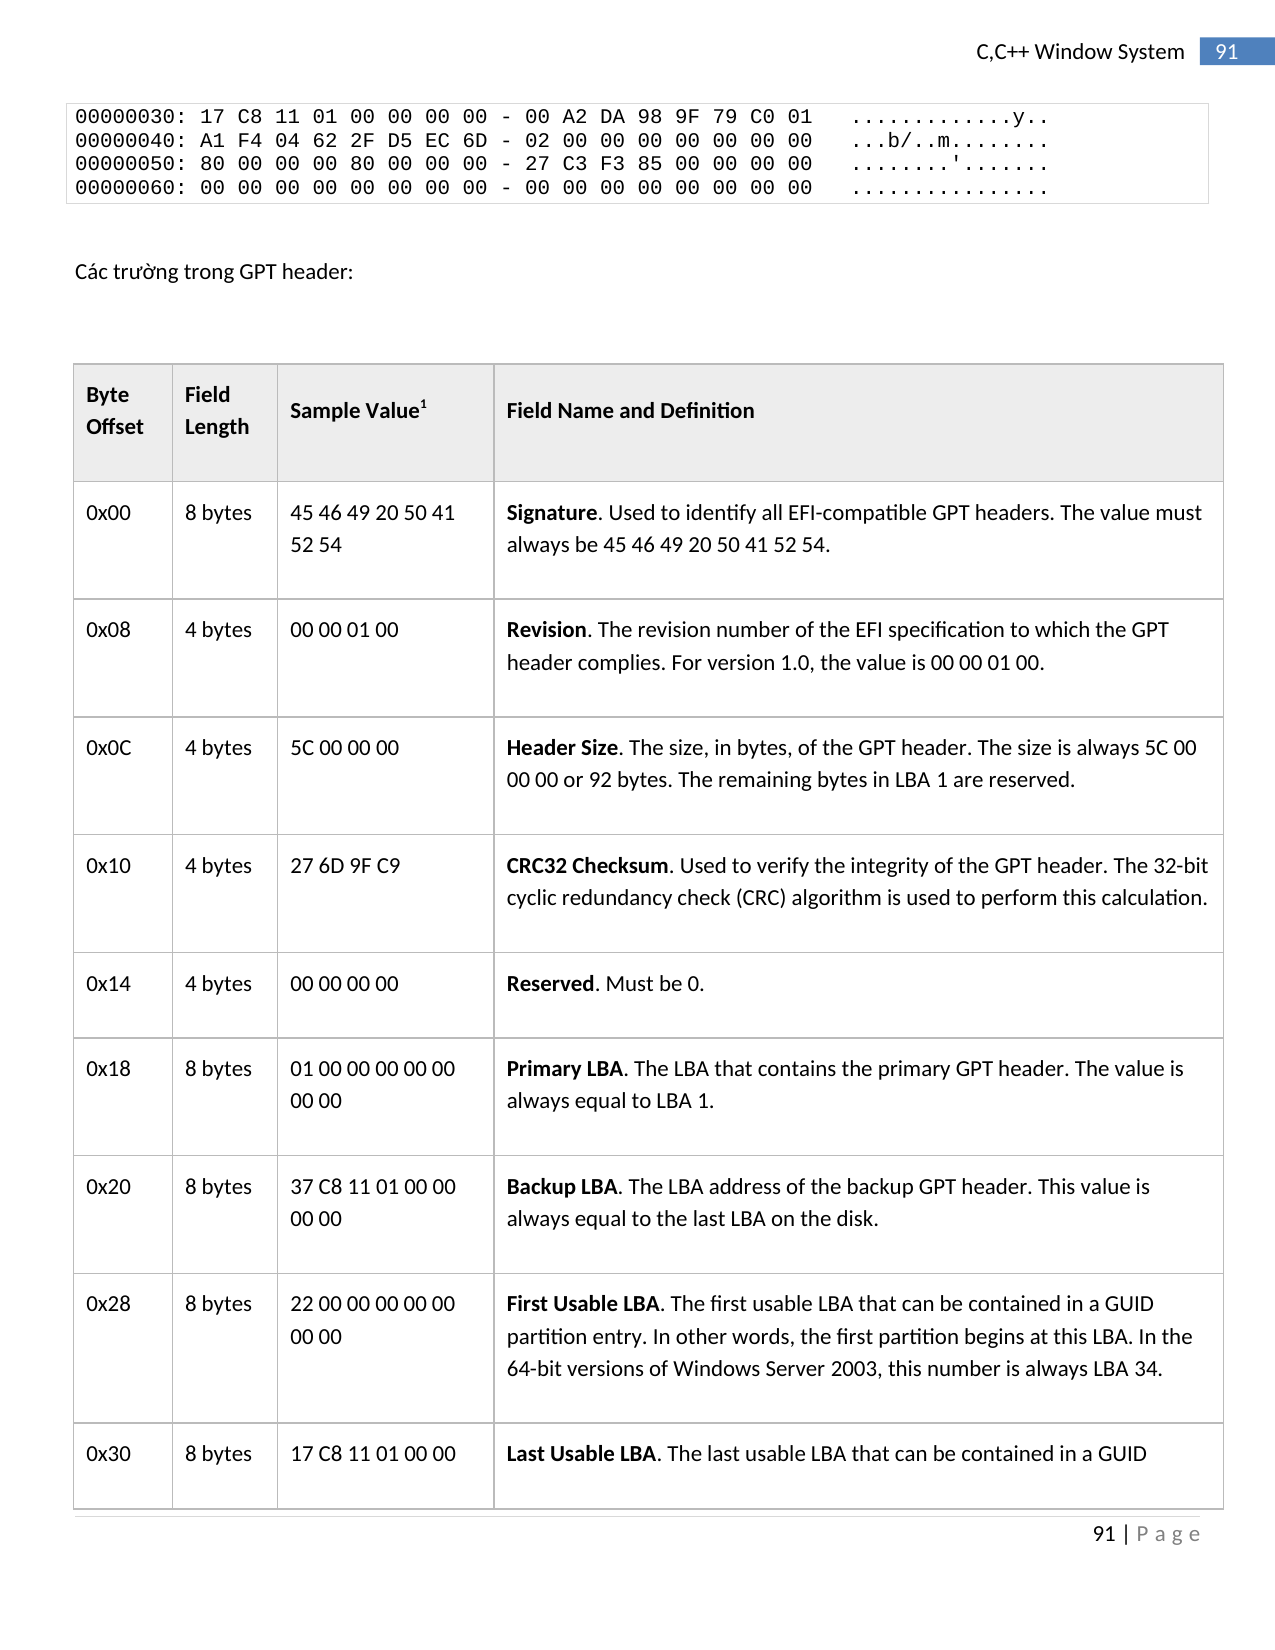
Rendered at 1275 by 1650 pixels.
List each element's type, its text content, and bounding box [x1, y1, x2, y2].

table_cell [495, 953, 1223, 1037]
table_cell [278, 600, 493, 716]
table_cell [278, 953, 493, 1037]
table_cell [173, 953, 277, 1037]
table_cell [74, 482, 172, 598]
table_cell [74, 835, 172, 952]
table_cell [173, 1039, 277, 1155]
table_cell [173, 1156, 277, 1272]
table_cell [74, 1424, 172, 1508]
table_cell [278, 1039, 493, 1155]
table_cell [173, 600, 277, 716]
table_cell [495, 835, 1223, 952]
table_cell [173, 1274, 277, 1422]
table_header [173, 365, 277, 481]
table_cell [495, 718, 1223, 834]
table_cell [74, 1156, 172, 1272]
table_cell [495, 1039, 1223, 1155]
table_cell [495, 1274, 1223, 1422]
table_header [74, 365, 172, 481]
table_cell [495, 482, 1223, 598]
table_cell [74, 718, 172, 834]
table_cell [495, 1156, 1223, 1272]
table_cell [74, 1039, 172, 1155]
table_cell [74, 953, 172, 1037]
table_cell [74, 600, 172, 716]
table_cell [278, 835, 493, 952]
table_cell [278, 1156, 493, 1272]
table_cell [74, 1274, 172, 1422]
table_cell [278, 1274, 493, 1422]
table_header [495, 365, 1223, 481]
text Các trường trong GPT header: [75, 257, 1200, 285]
text 00000030: 17 C8 11 01 00 00 00 00 - 00 A2 DA 98 9F 79 C0 01 .............y.. [67, 104, 1208, 130]
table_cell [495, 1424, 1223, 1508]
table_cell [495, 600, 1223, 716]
text 00000050: 80 00 00 00 80 00 00 00 - 27 C3 F3 85 00 00 00 00 ........'....... [75, 153, 1200, 174]
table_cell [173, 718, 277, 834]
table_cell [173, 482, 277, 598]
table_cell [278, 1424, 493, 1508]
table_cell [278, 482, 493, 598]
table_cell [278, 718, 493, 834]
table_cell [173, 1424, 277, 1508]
text 00000060: 00 00 00 00 00 00 00 00 - 00 00 00 00 00 00 00 00 ................ [67, 174, 1208, 203]
text 00000040: A1 F4 04 62 2F D5 EC 6D - 02 00 00 00 00 00 00 00 ...b/..m........ [75, 130, 1200, 153]
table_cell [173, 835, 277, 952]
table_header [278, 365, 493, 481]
